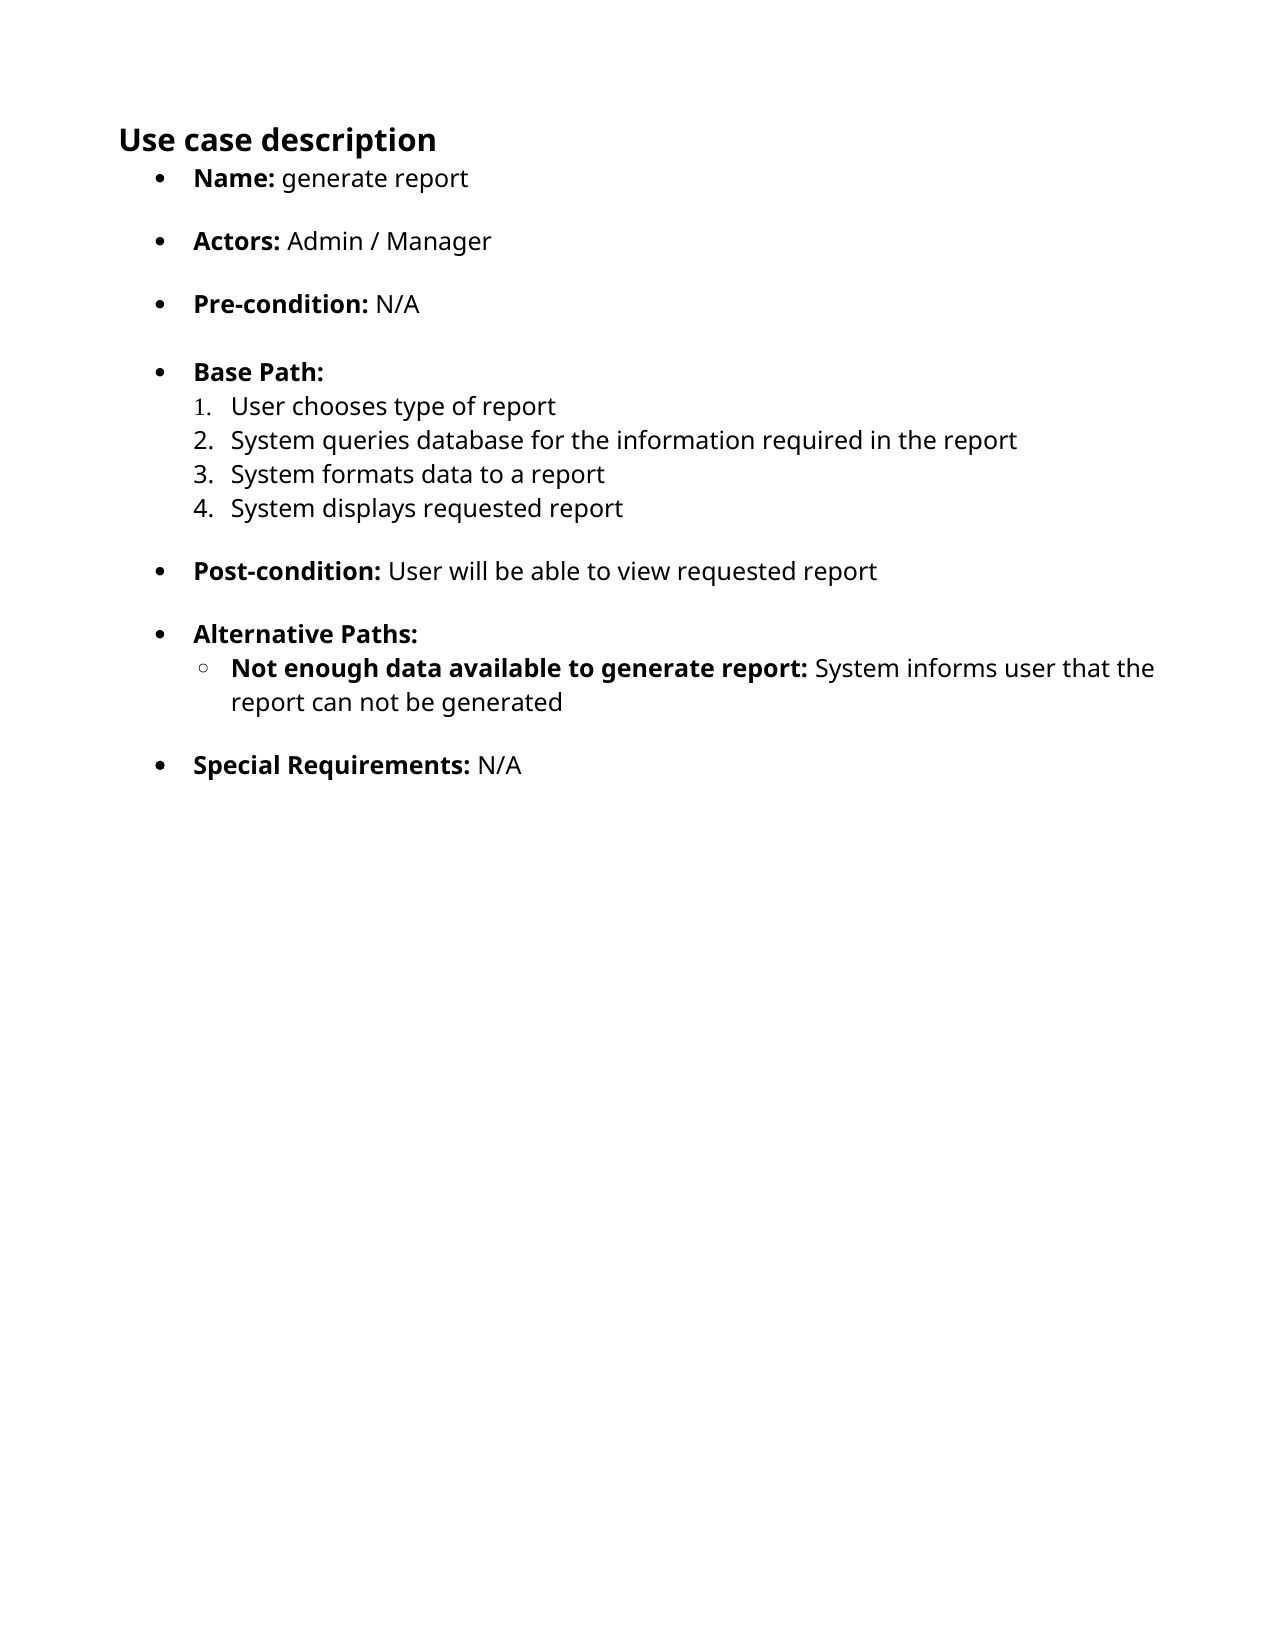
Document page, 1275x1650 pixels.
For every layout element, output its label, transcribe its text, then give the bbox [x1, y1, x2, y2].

list System displays requested report [193, 491, 1157, 525]
list Post-condition: User will be able to view requested report [156, 553, 1157, 588]
list System formats data to a report [193, 457, 1157, 491]
list Not enough data available to generate report: System informs user that the report can not be generated [193, 650, 1157, 718]
list Pre-condition: N/A [156, 286, 1157, 320]
list Base Path: [156, 354, 1157, 388]
list Actors: Admin / Manager [156, 223, 1157, 258]
list Alternative Paths: [156, 616, 1157, 650]
list System queries database for the information required in the report [193, 423, 1157, 457]
list User chooses type of report [193, 388, 1157, 423]
text Use case description [118, 118, 1157, 161]
list Name: generate report [156, 161, 1157, 195]
list Special Requirements: N/A [156, 747, 1157, 781]
